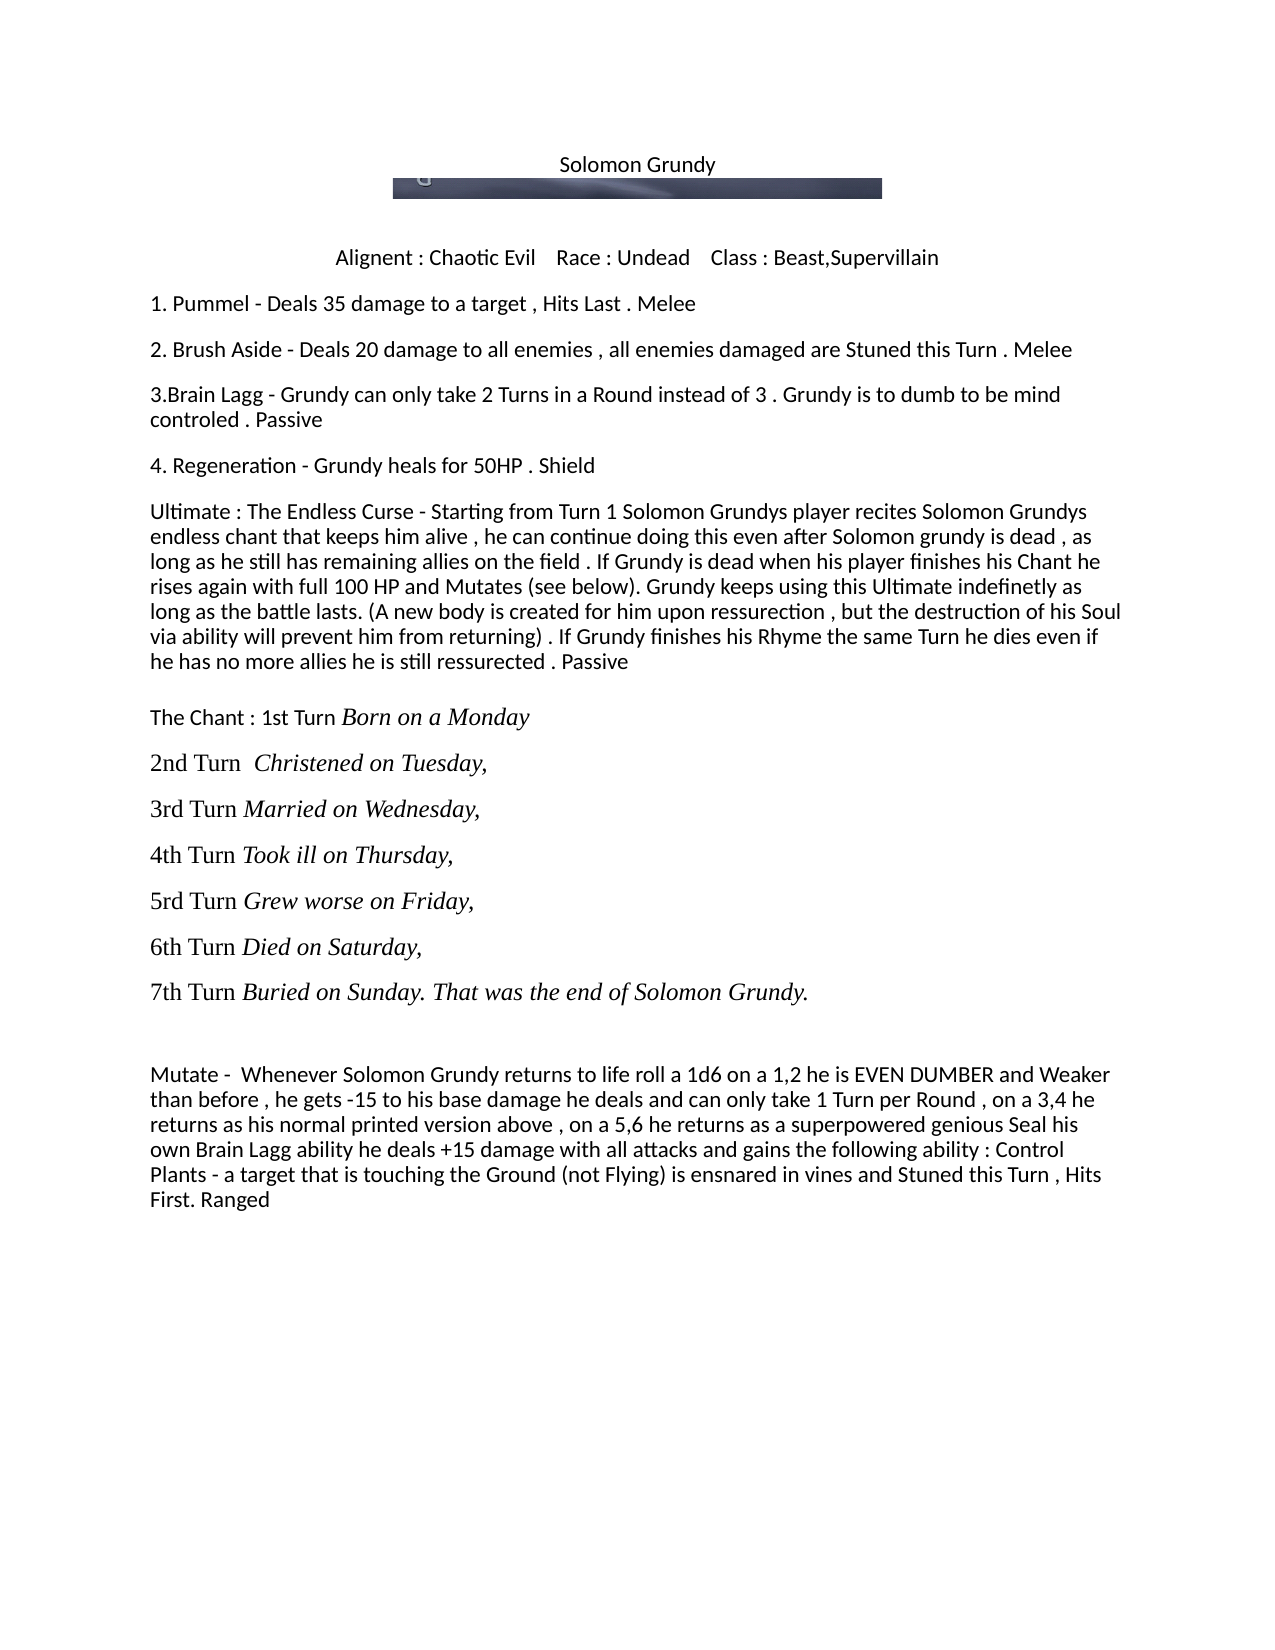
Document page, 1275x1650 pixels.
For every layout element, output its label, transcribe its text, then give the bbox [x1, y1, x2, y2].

text Alignent : Chaotic Evil Race : Undead Class : Beast,Supervillain [150, 245, 1125, 270]
text 4. Regeneration - Grundy heals for 50HP . Shield [150, 454, 1125, 479]
text The Chant : 1st Turn Born on a Monday [150, 706, 1125, 731]
text 7th Turn Buried on Sunday. That was the end of Solomon Grundy. [150, 981, 1125, 1006]
text 3rd Turn Married on Wednesday, [150, 797, 1125, 822]
text 3.Brain Lagg - Grundy can only take 2 Turns in a Round instead of 3 . Grundy is to dumb to be mind controled . Passive [150, 383, 1125, 433]
text 2. Brush Aside - Deals 20 damage to all enemies , all enemies damaged are Stuned this Turn . Melee [150, 337, 1125, 362]
text Solomon Grundy [150, 150, 1125, 179]
text Mutate - Whenever Solomon Grundy returns to life roll a 1d6 on a 1,2 he is EVEN DUMBER and Weaker than before , he gets -15 to his base damage he deals and can only take 1 Turn per Round , on a 3,4 he returns as his normal printed version above , on a 5,6 he returns as a superpowered genious Seal his own Brain Lagg ability he deals +15 damage with all attacks and gains the following ability : Control Plants - a target that is touching the Ground (not Flying) is ensnared in vines and Stuned this Turn , Hits First. Ranged [150, 1062, 1125, 1212]
text 6th Turn Died on Saturday, [150, 935, 1125, 960]
text 5rd Turn Grew worse on Friday, [150, 889, 1125, 914]
text 2nd Turn Christened on Tuesday, [150, 752, 1125, 777]
text Ultimate : The Endless Curse - Starting from Turn 1 Solomon Grundys player recites Solomon Grundys endless chant that keeps him alive , he can continue doing this even after Solomon grundy is dead , as long as he still has remaining allies on the field . If Grundy is dead when his player finishes his Chant he rises again with full 100 HP and Mutates (see below). Grundy keeps using this Ultimate indefinetly as long as the battle lasts. (A new body is created for him upon ressurection , but the destruction of his Soul via ability will prevent him from returning) . If Grundy finishes his Rhyme the same Turn he dies even if he has no more allies he is still ressurected . Passive [150, 499, 1125, 674]
text 1. Pummel - Deals 35 damage to a target , Hits Last . Melee [150, 291, 1125, 316]
text 4th Turn Took ill on Thursday, [150, 843, 1125, 868]
